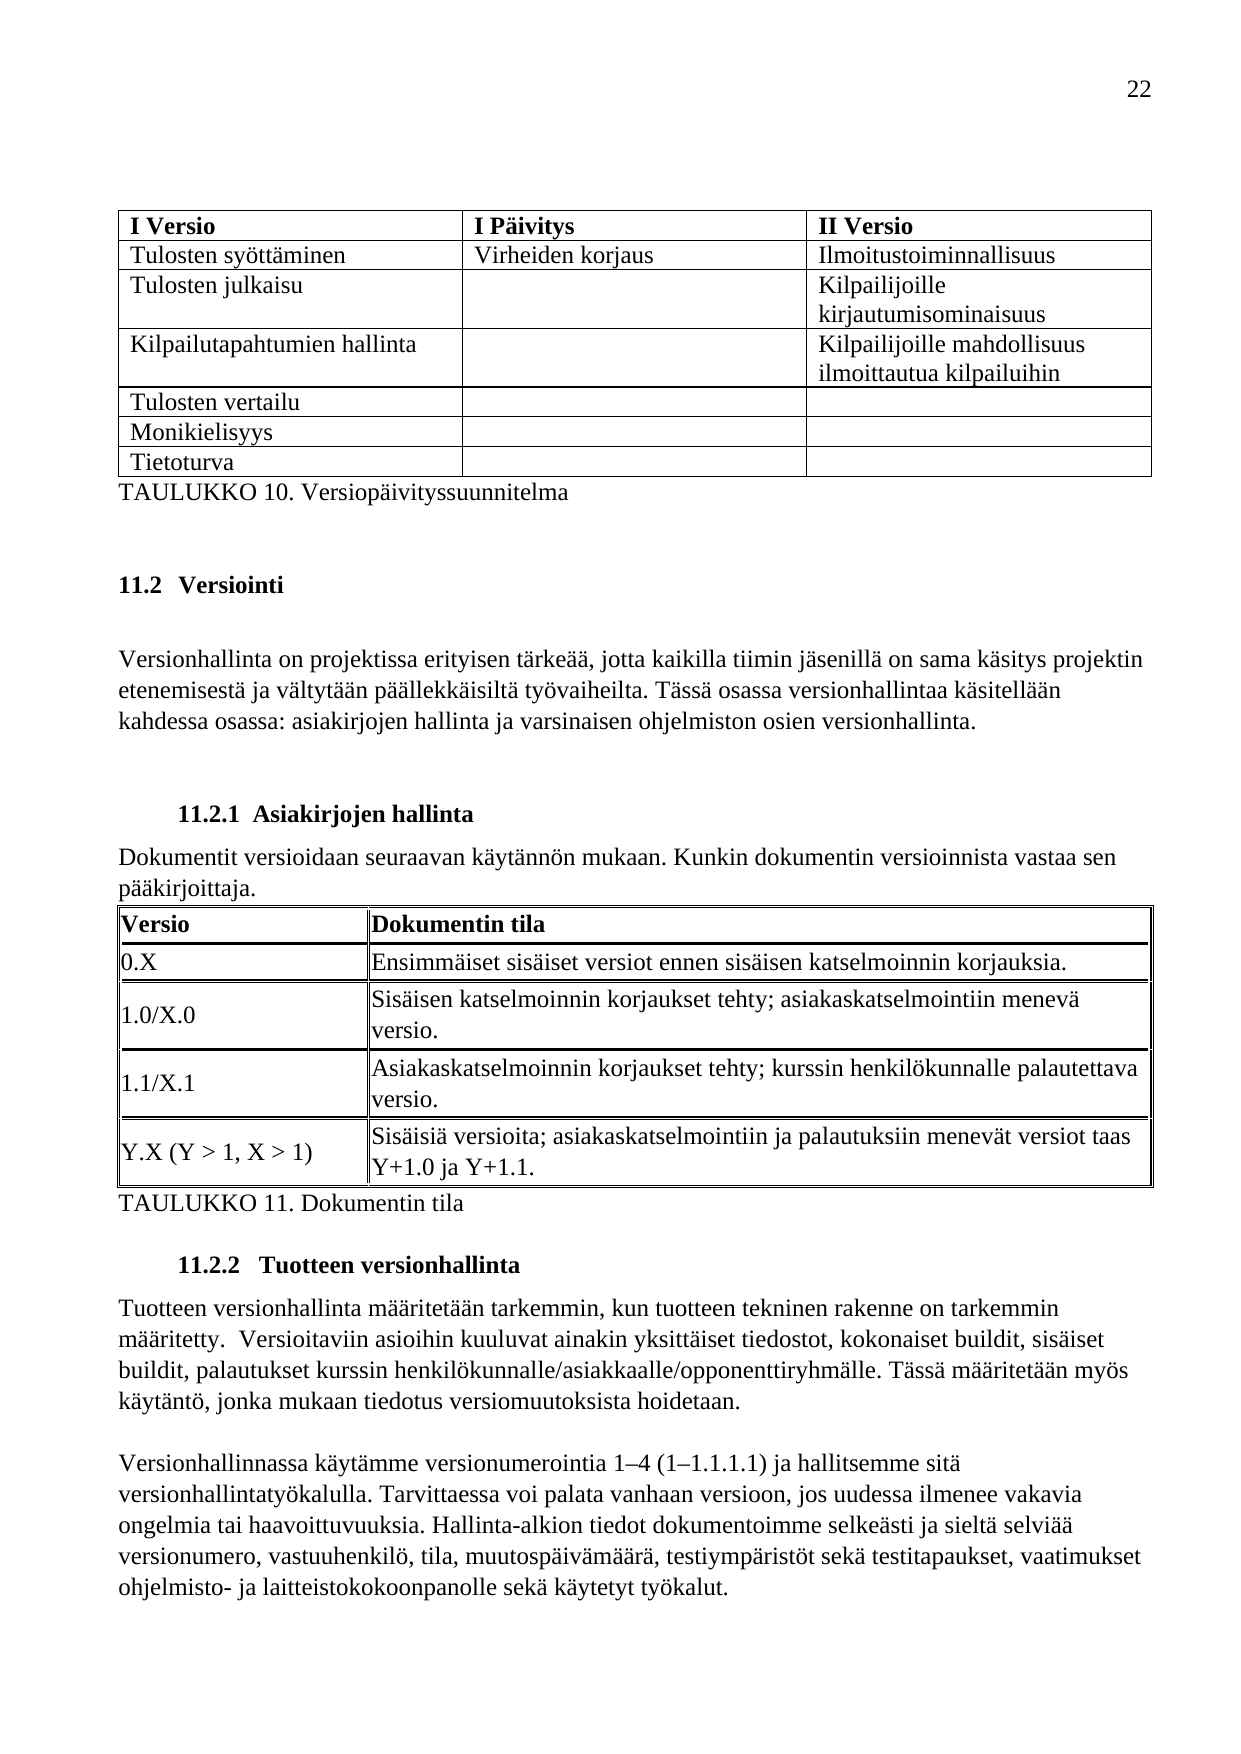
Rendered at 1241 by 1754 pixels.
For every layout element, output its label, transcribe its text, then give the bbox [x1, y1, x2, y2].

table_cell Ilmoitustoiminnallisuus [807, 241, 1151, 269]
table_cell Tulosten julkaisu [119, 270, 462, 328]
table_header II Versio [807, 211, 1151, 239]
table_header I Päivitys [463, 211, 806, 239]
table_cell Virheiden korjaus [463, 241, 806, 269]
table_cell Kilpailutapahtumien hallinta [119, 329, 462, 386]
text Versionhallinnassa käytämme versionumerointia 1–4 (1–1.1.1.1) ja hallitsemme sitä versionhallintatyökalulla. Tarvittaessa voi palata vanhaan versioon, jos uudessa ilmenee vakavia ongelmia tai haavoittuvuuksia. Hallinta-alkion tiedot dokumentoimme selkeästi ja sieltä selviää versionumero, vastuuhenkilö, tila, muutospäivämäärä, testiympäristöt sekä testitapaukset, vaatimukset ohjelmisto- ja laitteistokokoonpanolle sekä käytetyt työkalut. [118, 1448, 1152, 1601]
subtitle Versiointi [118, 570, 1152, 599]
subtitle Asiakirjojen hallinta [177, 799, 1152, 828]
table_cell Ensimmäiset sisäiset versiot ennen sisäisen katselmoinnin korjauksia. [370, 942, 1150, 979]
text TAULUKKO 10. Versiopäivityssuunnitelma [118, 477, 1152, 506]
table_cell [463, 329, 806, 386]
table_cell 1.0/X.0 [120, 979, 367, 1048]
table_cell Tietoturva [119, 447, 462, 476]
table_cell Monikielisyys [119, 417, 462, 446]
table_cell [807, 447, 1151, 476]
table_cell Y.X (Y > 1, X > 1) [120, 1116, 369, 1185]
table_cell Sisäisiä versioita; asiakaskatselmointiin ja palautuksiin menevät versiot taas Y+1.0 ja Y+1.1. [369, 1116, 1151, 1185]
table_cell Tulosten vertailu [119, 388, 462, 416]
table_cell 0.X [120, 942, 367, 979]
text TAULUKKO 11. Dokumentin tila [118, 1188, 1152, 1217]
table_cell Kilpailijoille mahdollisuus ilmoittautua kilpailuihin [807, 329, 1151, 386]
table_header Dokumentin tila [369, 908, 1150, 942]
subtitle Tuotteen versionhallinta [177, 1250, 1152, 1279]
table_cell [463, 270, 806, 328]
table_cell Sisäisen katselmoinnin korjaukset tehty; asiakaskatselmointiin menevä versio. [370, 979, 1151, 1048]
text Tuotteen versionhallinta määritetään tarkemmin, kun tuotteen tekninen rakenne on tarkemmin määritetty. Versioitaviin asioihin kuuluvat ainakin yksittäiset tiedostot, kokonaiset buildit, sisäiset buildit, palautukset kurssin henkilökunnalle/asiakkaalle/opponenttiryhmälle. Tässä määritetään myös käytäntö, jonka mukaan tiedotus versiomuutoksista hoidetaan. [118, 1293, 1152, 1415]
table_cell [807, 388, 1151, 416]
text Versionhallinta on projektissa erityisen tärkeää, jotta kaikilla tiimin jäsenillä on sama käsitys projektin etenemisestä ja vältytään päällekkäisiltä työvaiheilta. Tässä osassa versionhallintaa käsitellään kahdessa osassa: asiakirjojen hallinta ja varsinaisen ohjelmiston osien versionhallinta. [118, 644, 1152, 735]
text Dokumentit versioidaan seuraavan käytännön mukaan. Kunkin dokumentin versioinnista vastaa sen pääkirjoittaja. [118, 842, 1152, 902]
table_cell [463, 447, 806, 476]
table_cell [463, 388, 806, 416]
table_cell Tulosten syöttäminen [119, 241, 462, 269]
table_header Versio [120, 908, 369, 942]
table_cell Asiakaskatselmoinnin korjaukset tehty; kurssin henkilökunnalle palautettava versio. [370, 1048, 1152, 1116]
table_cell 1.1/X.1 [118, 1048, 367, 1116]
table_header I Versio [119, 211, 462, 239]
table_cell [807, 417, 1151, 446]
table_cell Kilpailijoille kirjautumisominaisuus [807, 270, 1151, 328]
table_cell [463, 417, 806, 446]
